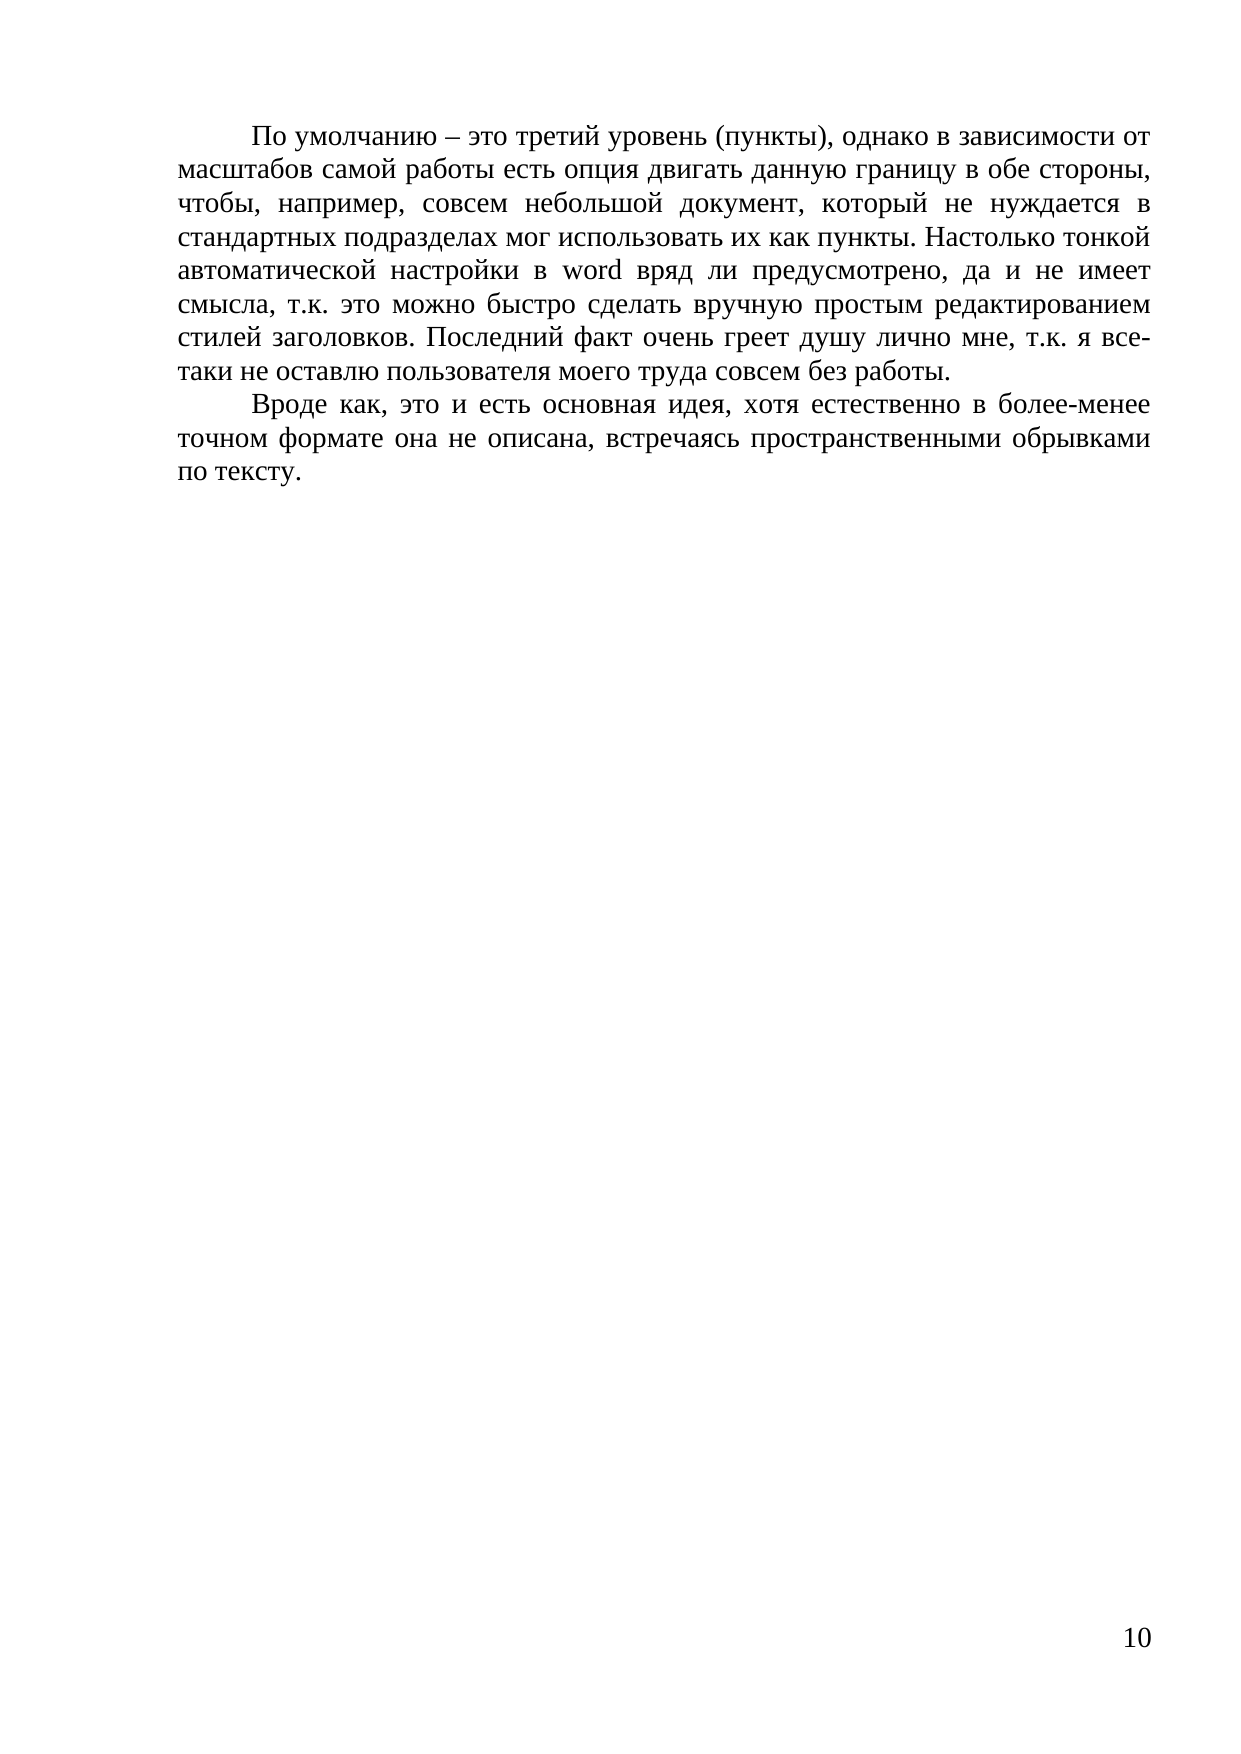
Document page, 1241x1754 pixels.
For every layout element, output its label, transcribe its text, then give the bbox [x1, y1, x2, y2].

text Вроде как, это и есть основная идея, хотя естественно в более-менее точном формате она не описана, встречаясь пространственными обрывками по тексту. [177, 386, 1152, 487]
text По умолчанию – это третий уровень (пункты), однако в зависимости от масштабов самой работы есть опция двигать данную границу в обе стороны, чтобы, например, совсем небольшой документ, который не нуждается в стандартных подразделах мог использовать их как пункты. Настолько тонкой автоматической настройки в word вряд ли предусмотрено, да и не имеет смысла, т.к. это можно быстро сделать вручную простым редактированием стилей заголовков. Последний факт очень греет душу лично мне, т.к. я все-таки не оставлю пользователя моего труда совсем без работы. [177, 118, 1152, 386]
